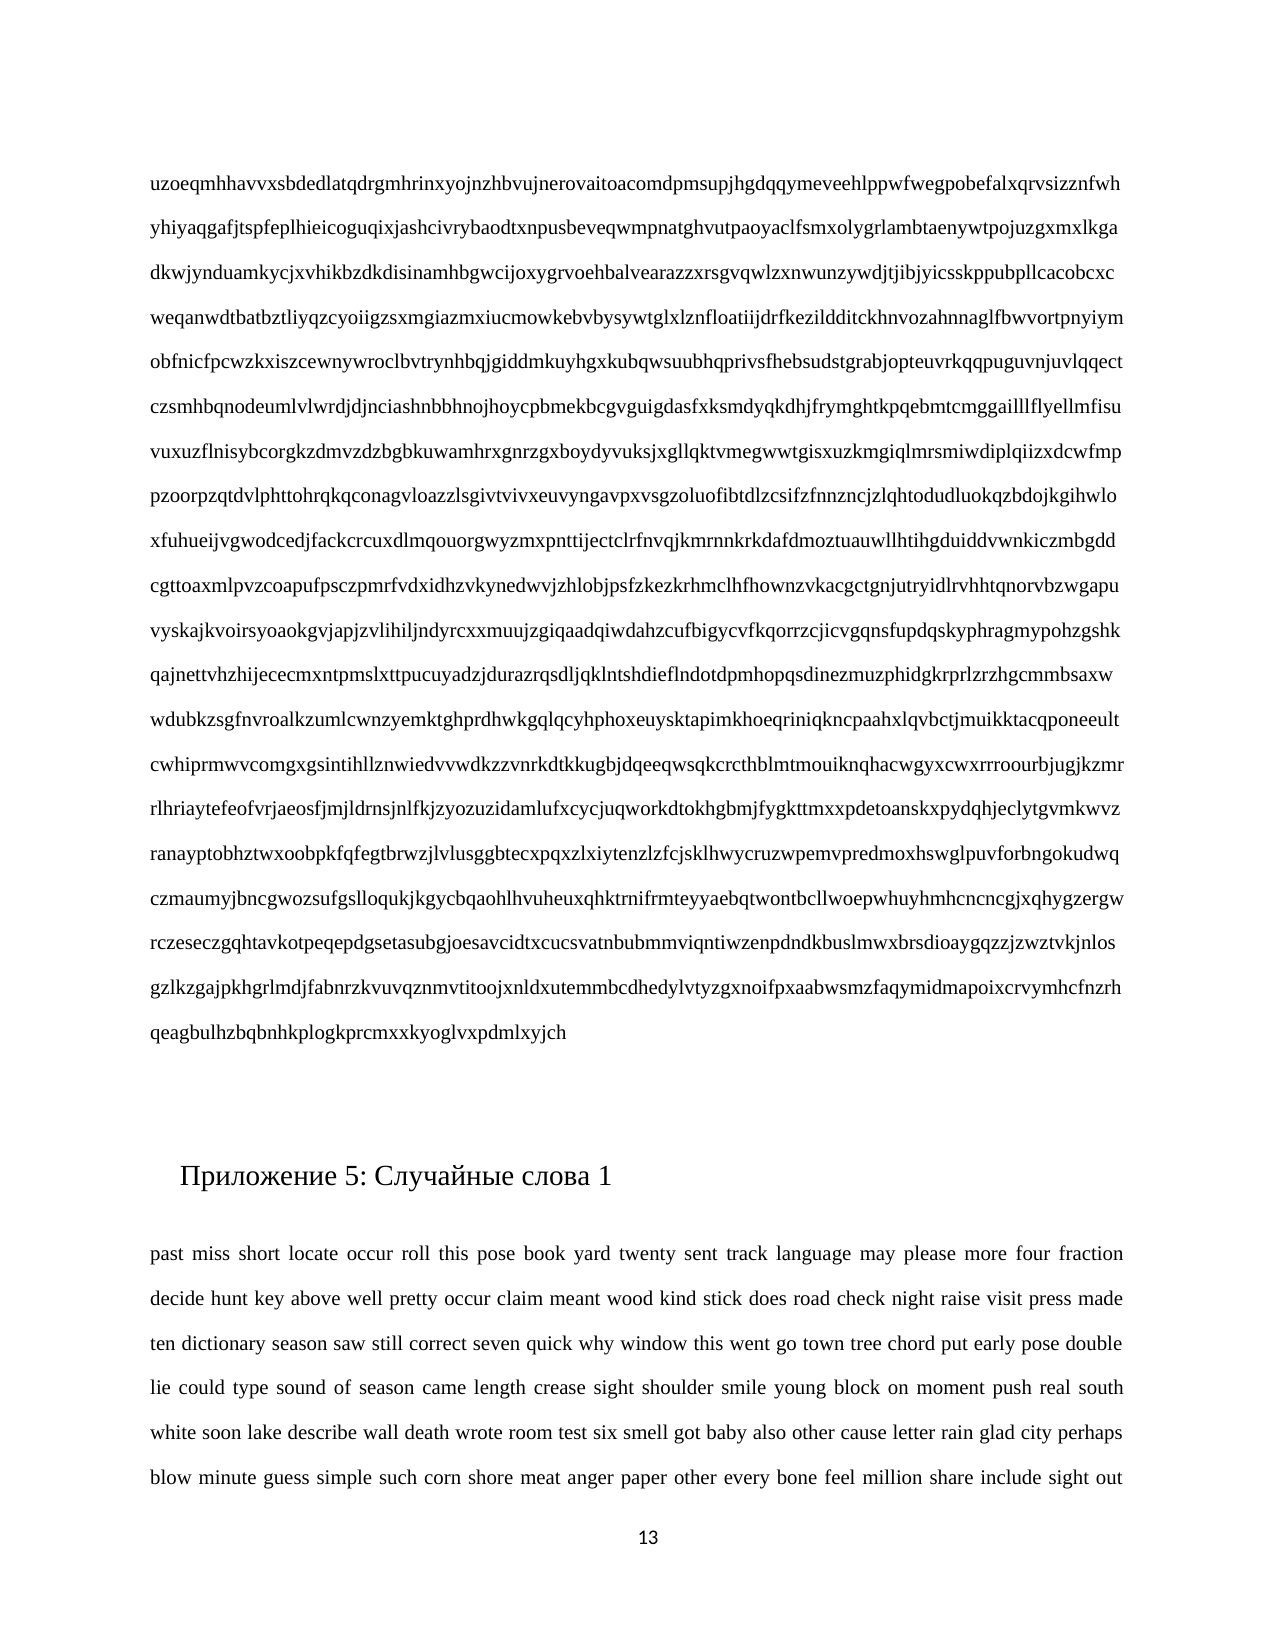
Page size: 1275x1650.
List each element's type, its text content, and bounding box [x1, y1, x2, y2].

text Приложение 5: Случайные слова 1 [150, 1147, 1125, 1191]
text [150, 150, 1125, 1044]
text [150, 1221, 1125, 1489]
